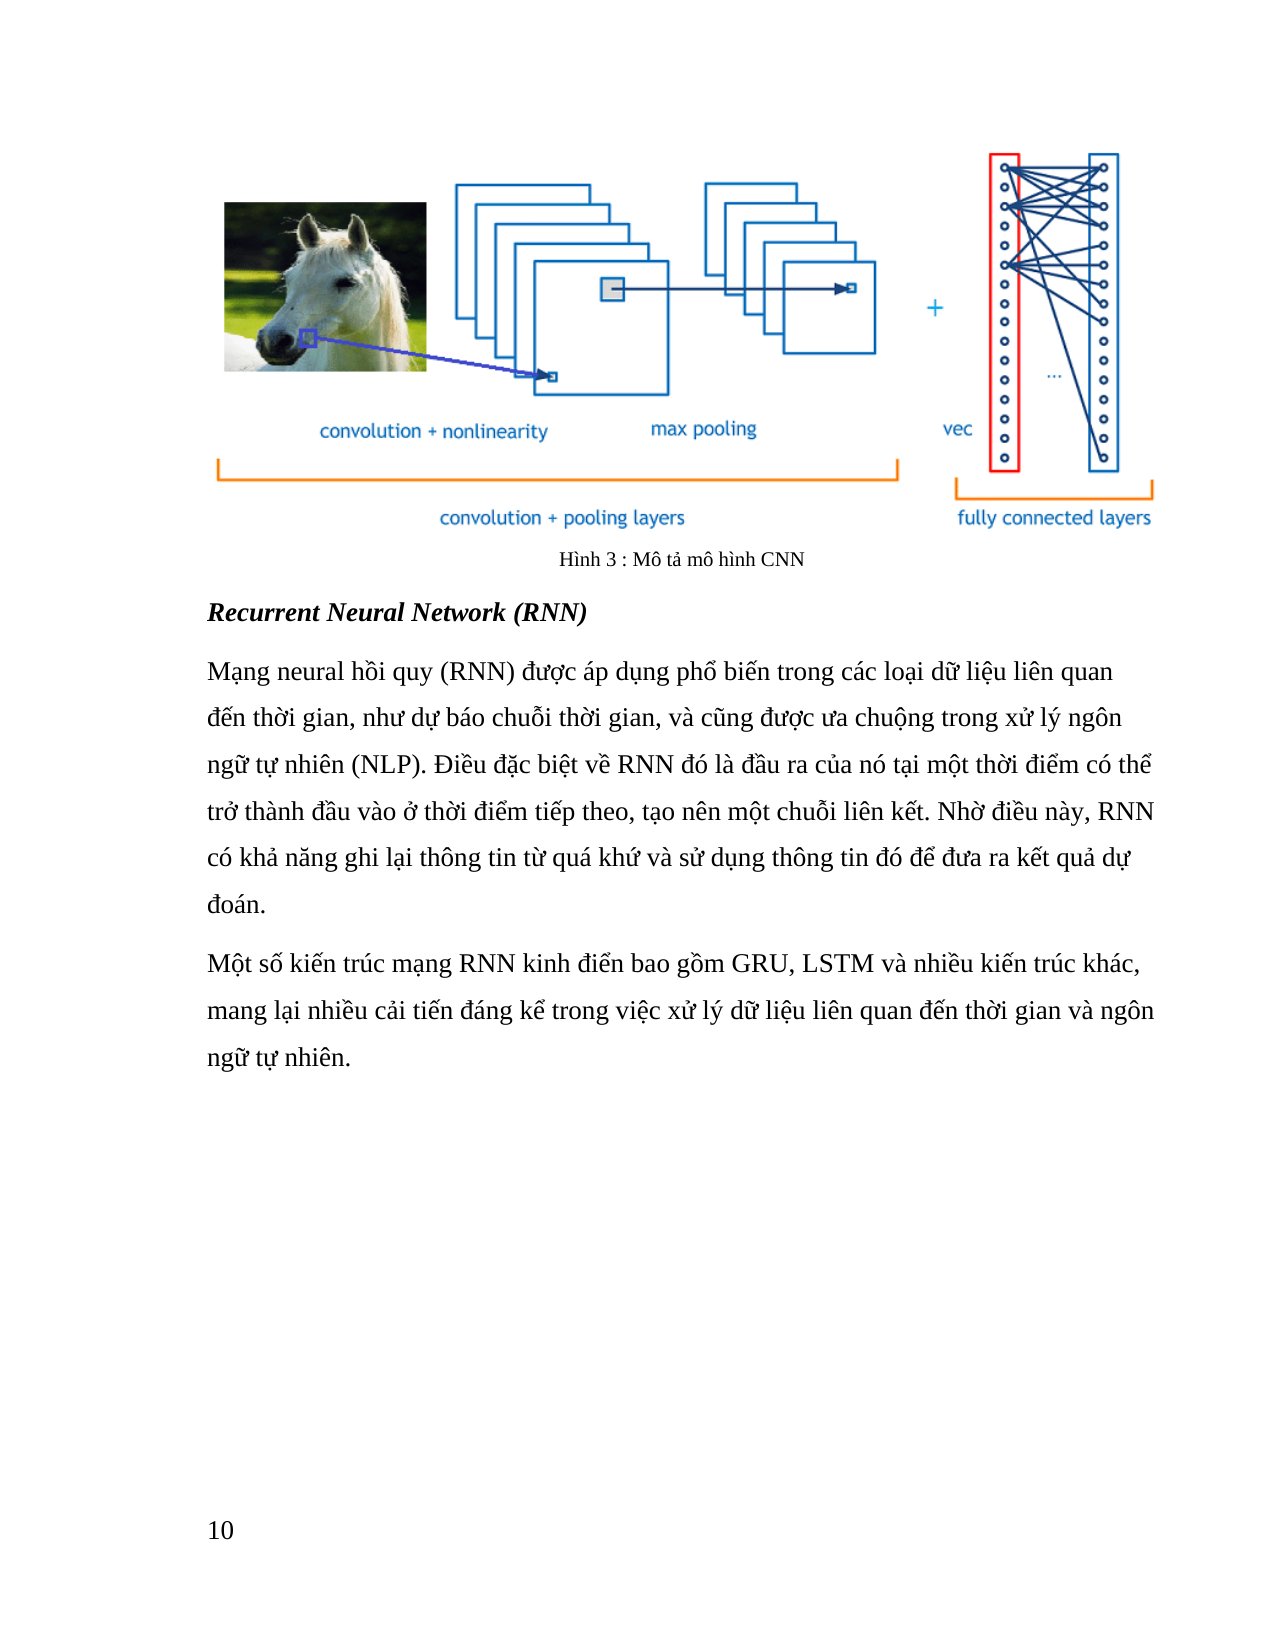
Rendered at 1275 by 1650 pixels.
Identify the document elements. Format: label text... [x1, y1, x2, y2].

text Một số kiến trúc mạng RNN kinh điển bao gồm GRU, LSTM và nhiều kiến trúc khác, mang lại nhiều cải tiến đáng kể trong việc xử lý dữ liệu liên quan đến thời gian và ngôn ngữ tự nhiên. [207, 947, 1157, 1072]
text Mạng neural hồi quy (RNN) được áp dụng phổ biến trong các loại dữ liệu liên quan đến thời gian, như dự báo chuỗi thời gian, và cũng được ưa chuộng trong xử lý ngôn ngữ tự nhiên (NLP). Điều đặc biệt về RNN đó là đầu ra của nó tại một thời điểm có thể trở thành đầu vào ở thời điểm tiếp theo, tạo nên một chuỗi liên kết. Nhờ điều này, RNN có khả năng ghi lại thông tin từ quá khứ và sử dụng thông tin đó để đưa ra kết quả dự đoán. [207, 655, 1157, 919]
picture [206, 147, 1157, 535]
text Recurrent Neural Network (RNN) [207, 596, 1157, 627]
